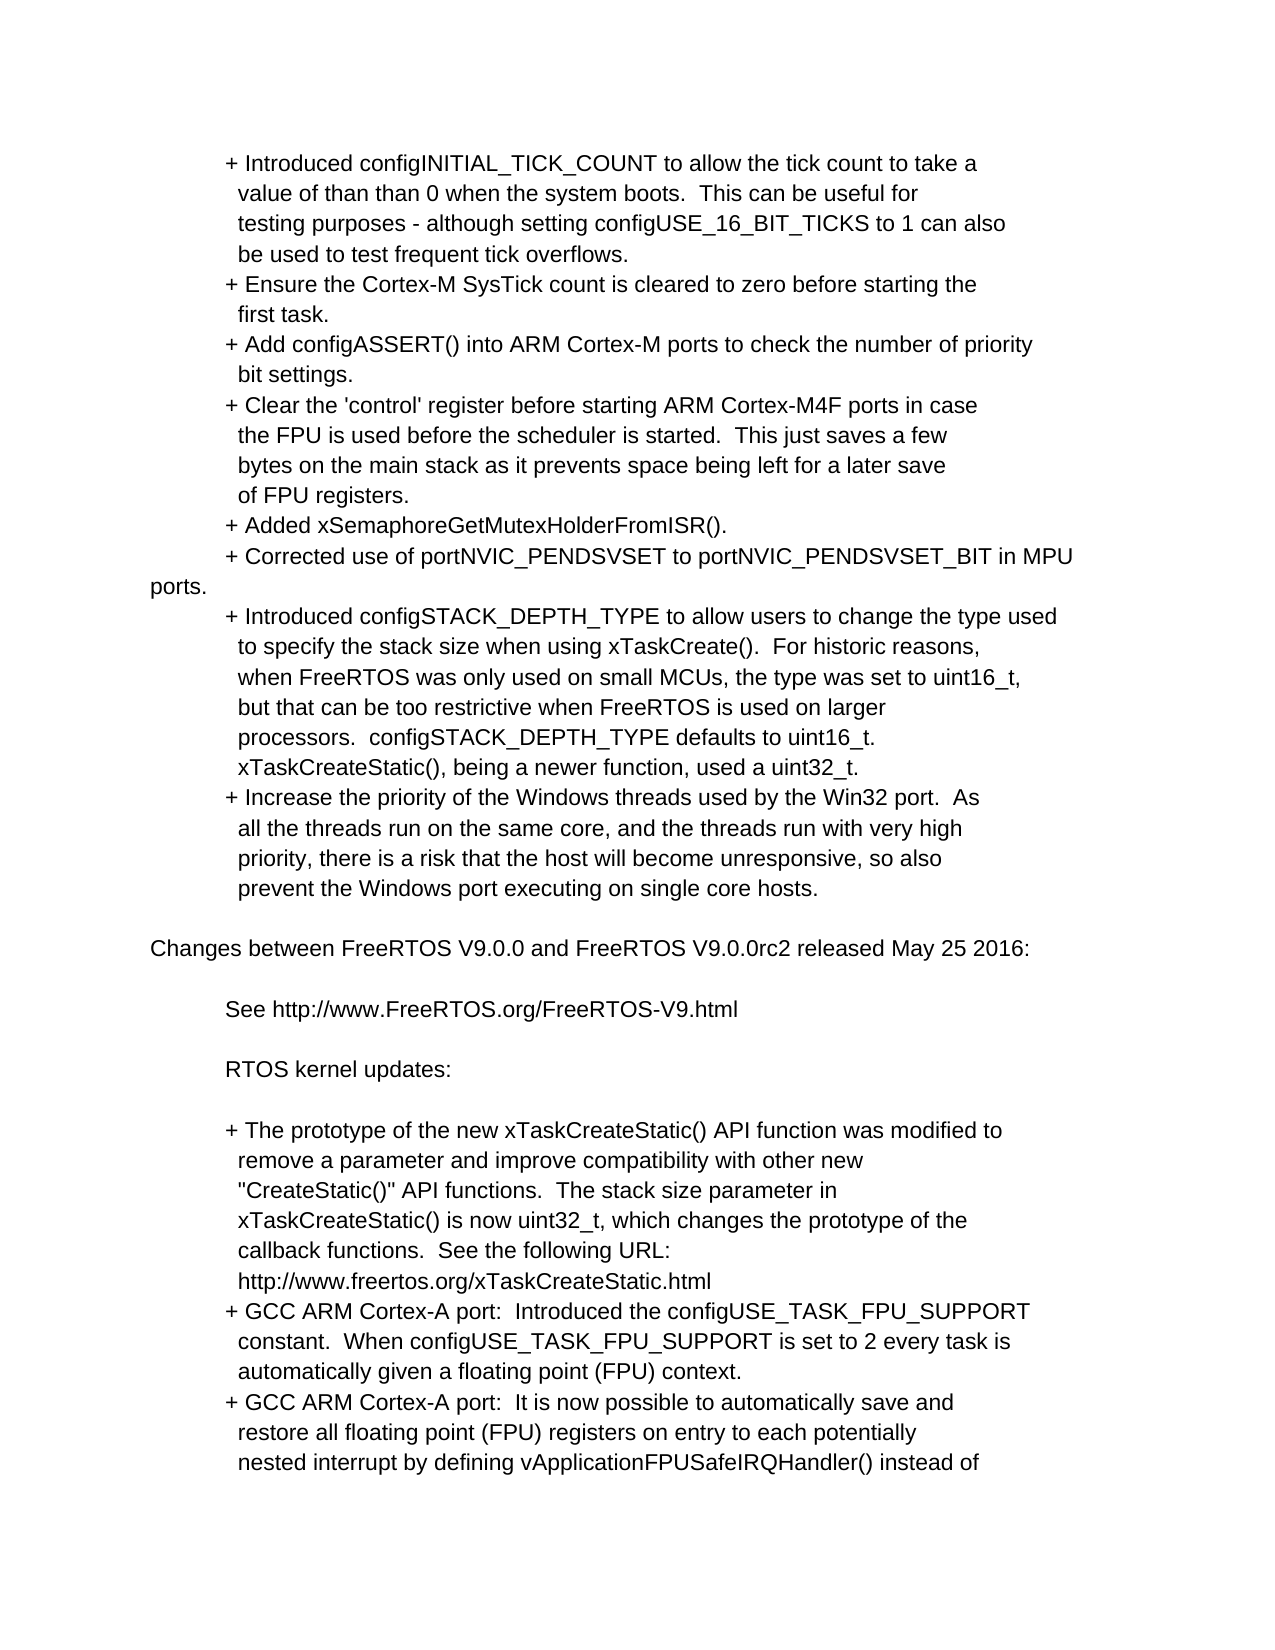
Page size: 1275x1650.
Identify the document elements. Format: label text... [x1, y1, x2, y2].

text but that can be too restrictive when FreeRTOS is used on larger [150, 694, 1125, 720]
text http://www.freertos.org/xTaskCreateStatic.html [150, 1268, 1125, 1294]
text Changes between FreeRTOS V9.0.0 and FreeRTOS V9.0.0rc2 released May 25 2016: [150, 935, 1125, 962]
text value of than than 0 when the system boots. This can be useful for [150, 180, 1125, 207]
text + GCC ARM Cortex-A port: It is now possible to automatically save and [150, 1388, 1125, 1415]
text + Ensure the Cortex-M SysTick count is cleared to zero before starting the [150, 271, 1125, 297]
text when FreeRTOS was only used on small MCUs, the type was set to uint16_t, [150, 663, 1125, 690]
text + Increase the priority of the Windows threads used by the Win32 port. As [150, 784, 1125, 811]
text to specify the stack size when using xTaskCreate(). For historic reasons, [150, 633, 1125, 660]
text + Introduced configSTACK_DEPTH_TYPE to allow users to change the type used [150, 603, 1125, 629]
text "CreateStatic()" API functions. The stack size parameter in [150, 1177, 1125, 1203]
text nested interrupt by defining vApplicationFPUSafeIRQHandler() instead of [150, 1449, 1125, 1475]
text xTaskCreateStatic() is now uint32_t, which changes the prototype of the [150, 1207, 1125, 1234]
text bit settings. [150, 361, 1125, 388]
text testing purposes - although setting configUSE_16_BIT_TICKS to 1 can also [150, 210, 1125, 237]
text be used to test frequent tick overflows. [150, 241, 1125, 267]
text processors. configSTACK_DEPTH_TYPE defaults to uint16_t. [150, 724, 1125, 750]
text + The prototype of the new xTaskCreateStatic() API function was modified to [150, 1117, 1125, 1143]
text See http://www.FreeRTOS.org/FreeRTOS-V9.html [150, 996, 1125, 1022]
text first task. [150, 301, 1125, 327]
text RTOS kernel updates: [150, 1056, 1125, 1083]
text restore all floating point (FPU) registers on entry to each potentially [150, 1419, 1125, 1445]
text automatically given a floating point (FPU) context. [150, 1358, 1125, 1385]
text of FPU registers. [150, 482, 1125, 509]
text + Clear the 'control' register before starting ARM Cortex-M4F ports in case [150, 392, 1125, 418]
text bytes on the main stack as it prevents space being left for a later save [150, 452, 1125, 478]
text constant. When configUSE_TASK_FPU_SUPPORT is set to 2 every task is [150, 1328, 1125, 1354]
text the FPU is used before the scheduler is started. This just saves a few [150, 422, 1125, 448]
text callback functions. See the following URL: [150, 1237, 1125, 1264]
text + Introduced configINITIAL_TICK_COUNT to allow the tick count to take a [150, 150, 1125, 176]
text + Added xSemaphoreGetMutexHolderFromISR(). [150, 512, 1125, 539]
text + Add configASSERT() into ARM Cortex-M ports to check the number of priority [150, 331, 1125, 358]
text all the threads run on the same core, and the threads run with very high [150, 814, 1125, 841]
text xTaskCreateStatic(), being a newer function, used a uint32_t. [150, 754, 1125, 781]
text + Corrected use of portNVIC_PENDSVSET to portNVIC_PENDSVSET_BIT in MPU ports. [150, 543, 1125, 599]
text remove a parameter and improve compatibility with other new [150, 1147, 1125, 1173]
text + GCC ARM Cortex-A port: Introduced the configUSE_TASK_FPU_SUPPORT [150, 1298, 1125, 1324]
text prevent the Windows port executing on single core hosts. [150, 875, 1125, 901]
text priority, there is a risk that the host will become unresponsive, so also [150, 845, 1125, 871]
